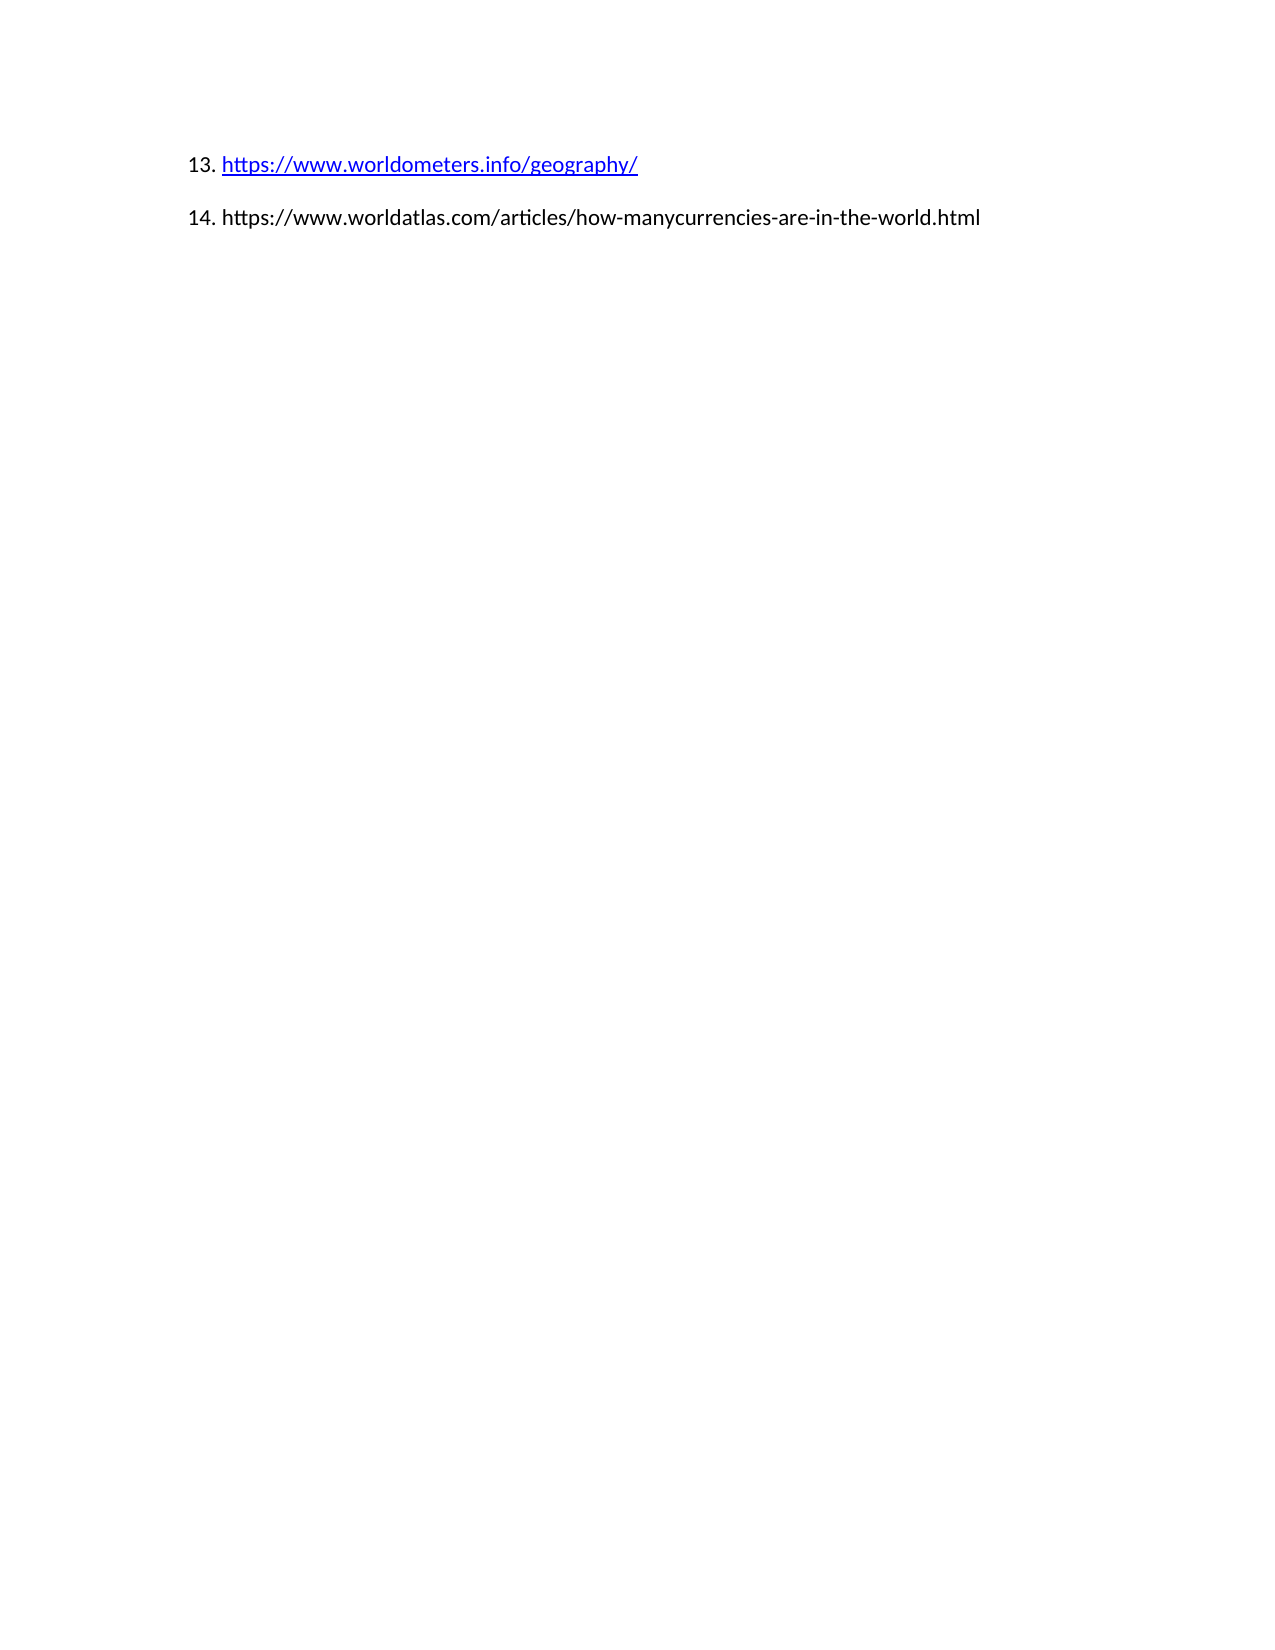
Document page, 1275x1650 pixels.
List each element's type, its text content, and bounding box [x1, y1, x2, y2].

text 14. https://www.worldatlas.com/articles/how-manycurrencies-are-in-the-world.html [187, 203, 1125, 231]
text 13. https://www.worldometers.info/geography/ [187, 150, 1125, 178]
